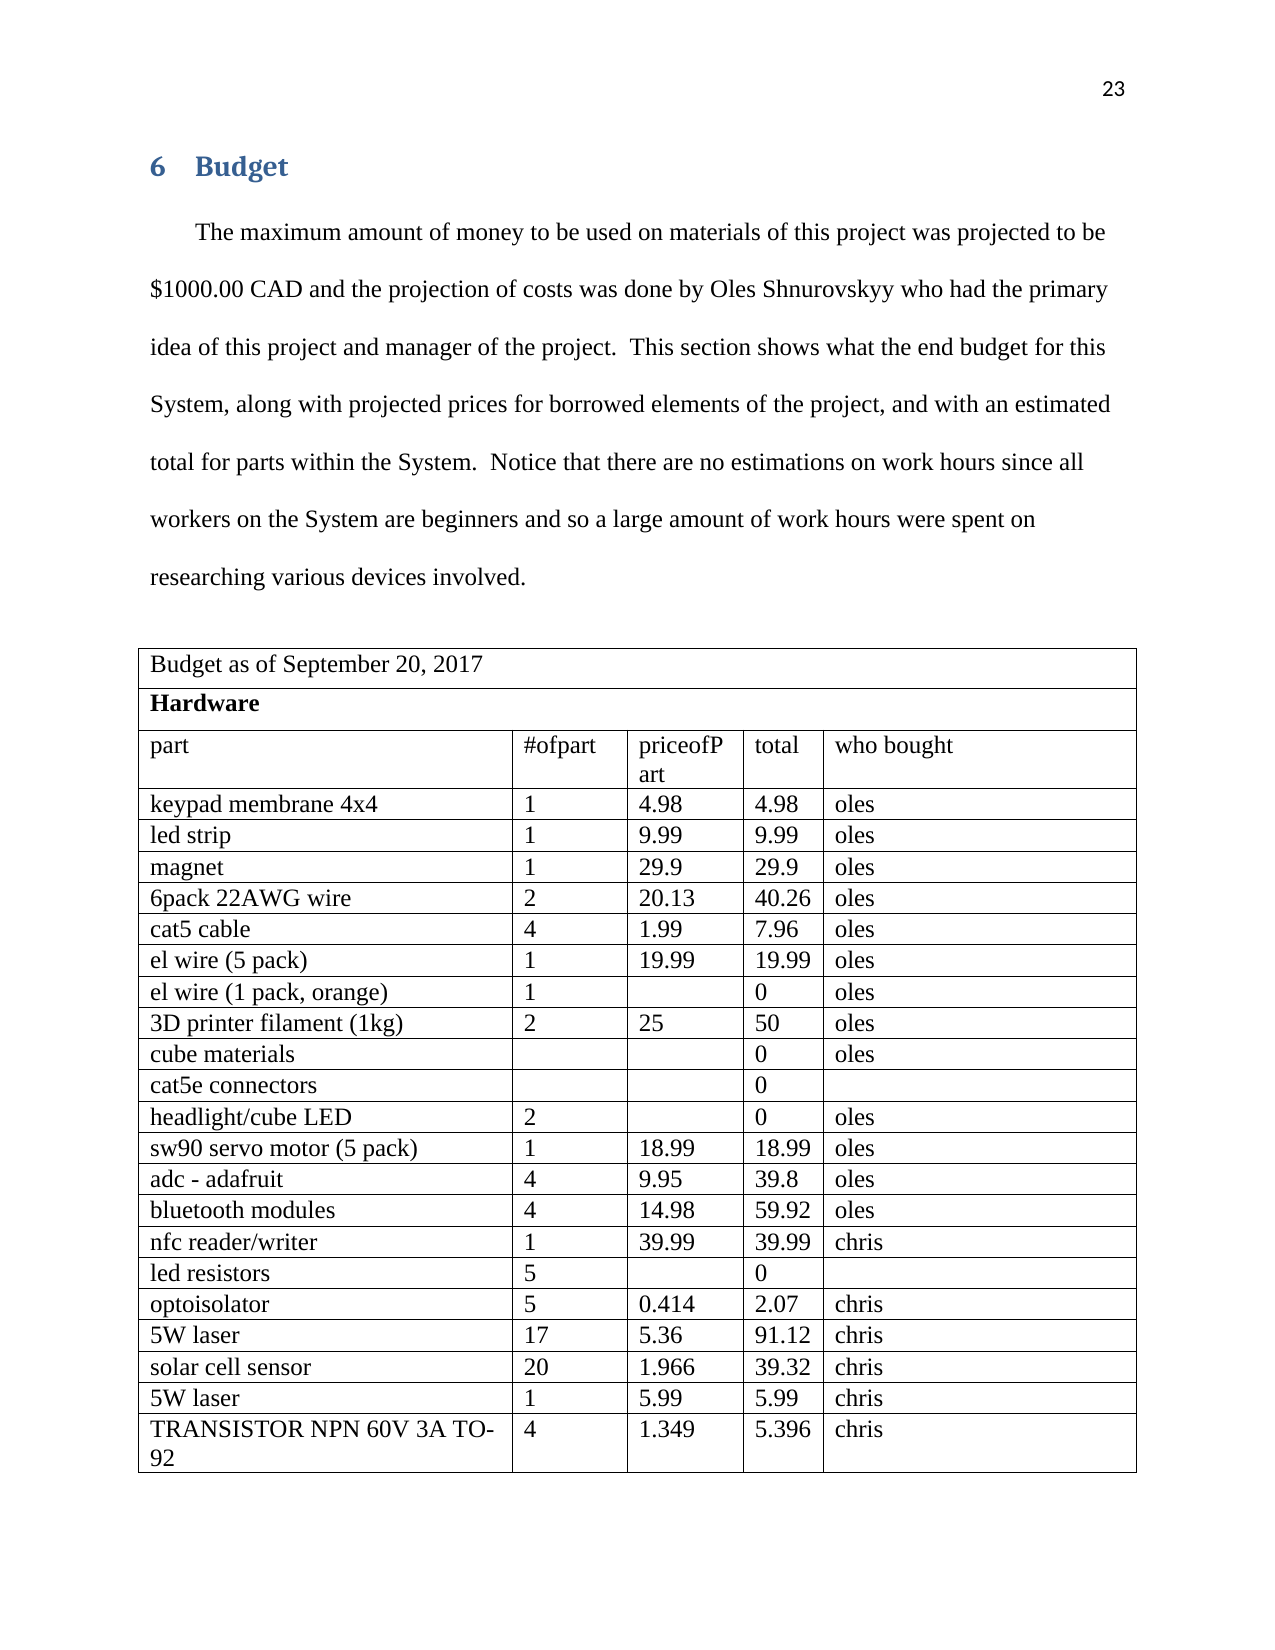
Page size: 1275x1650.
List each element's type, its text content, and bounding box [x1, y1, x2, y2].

table_cell chris [824, 1320, 1136, 1351]
table_cell oles [824, 914, 1136, 944]
table_cell 1 [513, 977, 627, 1007]
table_cell [628, 1258, 743, 1288]
table_cell 5.99 [744, 1383, 823, 1413]
table_cell 39.99 [628, 1227, 743, 1257]
table_cell 39.32 [744, 1352, 823, 1382]
table_cell 3D printer filament (1kg) [139, 1008, 512, 1038]
table_cell 1 [513, 945, 627, 976]
table_cell oles [824, 1164, 1136, 1194]
table_cell 39.99 [744, 1227, 823, 1257]
table_cell 4 [513, 1414, 627, 1472]
table_cell 5W laser [139, 1320, 512, 1351]
table_cell 19.99 [744, 945, 823, 976]
table_cell chris [824, 1414, 1136, 1472]
table_cell [824, 1258, 1136, 1288]
table_cell el wire (5 pack) [139, 945, 512, 976]
table_cell [513, 1039, 627, 1069]
table_cell 19.99 [628, 945, 743, 976]
table_cell 2.07 [744, 1289, 823, 1319]
table_cell 18.99 [744, 1133, 823, 1163]
table_cell 5.99 [628, 1383, 743, 1413]
table_cell Hardware [139, 689, 1136, 729]
table_cell 5.396 [744, 1414, 823, 1472]
table_cell 9.95 [628, 1164, 743, 1194]
table_cell 17 [513, 1320, 627, 1351]
table_cell 1.966 [628, 1352, 743, 1382]
table_cell 1.99 [628, 914, 743, 944]
table_cell 0 [744, 1102, 823, 1132]
table_cell 4.98 [628, 789, 743, 819]
table_cell bluetooth modules [139, 1195, 512, 1226]
table_cell cat5e connectors [139, 1070, 512, 1101]
table_cell 14.98 [628, 1195, 743, 1226]
table_cell 91.12 [744, 1320, 823, 1351]
table_cell magnet [139, 852, 512, 882]
table_cell 7.96 [744, 914, 823, 944]
table_cell #ofpart [513, 731, 627, 788]
table_cell 50 [744, 1008, 823, 1038]
table_cell 2 [513, 1102, 627, 1132]
table_cell oles [824, 883, 1136, 913]
table_cell optoisolator [139, 1289, 512, 1319]
table_cell oles [824, 945, 1136, 976]
table_cell [824, 1070, 1136, 1101]
table_cell 5W laser [139, 1383, 512, 1413]
table_cell 5.36 [628, 1320, 743, 1351]
table_cell oles [824, 1195, 1136, 1226]
table_cell 39.8 [744, 1164, 823, 1194]
table_cell nfc reader/writer [139, 1227, 512, 1257]
table_cell 6pack 22AWG wire [139, 883, 512, 913]
table_cell 59.92 [744, 1195, 823, 1226]
table_cell adc - adafruit [139, 1164, 512, 1194]
text The maximum amount of money to be used on materials of this project was projected to be $1000.00 CAD and the projection of costs was done by Oles Shnurovskyy who had the primary idea of this project and manager of the project. This section shows what the end budget for this System, along with projected prices for borrowed elements of the project, and with an estimated total for parts within the System. Notice that there are no estimations on work hours since all workers on the System are beginners and so a large amount of work hours were spent on researching various devices involved. [150, 217, 1125, 591]
table_cell chris [824, 1383, 1136, 1413]
table_cell 0 [744, 977, 823, 1007]
table_cell chris [824, 1289, 1136, 1319]
table_cell 0.414 [628, 1289, 743, 1319]
table_cell oles [824, 820, 1136, 851]
table_cell 25 [628, 1008, 743, 1038]
table_cell 29.9 [744, 852, 823, 882]
table_cell 4.98 [744, 789, 823, 819]
table_cell oles [824, 1008, 1136, 1038]
table_cell 9.99 [744, 820, 823, 851]
table_cell [628, 1102, 743, 1132]
table_cell [628, 1039, 743, 1069]
table_cell [628, 1070, 743, 1101]
table_cell solar cell sensor [139, 1352, 512, 1382]
table_cell 40.26 [744, 883, 823, 913]
table_cell TRANSISTOR NPN 60V 3A TO-92 [139, 1414, 512, 1472]
table_cell headlight/cube LED [139, 1102, 512, 1132]
table_cell 0 [744, 1070, 823, 1101]
table_cell 29.9 [628, 852, 743, 882]
table_cell 1 [513, 1383, 627, 1413]
table_cell oles [824, 1039, 1136, 1069]
table_cell oles [824, 852, 1136, 882]
table_cell 5 [513, 1258, 627, 1288]
table_cell oles [824, 1133, 1136, 1163]
table_cell chris [824, 1227, 1136, 1257]
table_cell [628, 977, 743, 1007]
table_cell 9.99 [628, 820, 743, 851]
table_cell [513, 1070, 627, 1101]
table_cell 20 [513, 1352, 627, 1382]
table_cell 1 [513, 1133, 627, 1163]
table_cell 20.13 [628, 883, 743, 913]
table_cell total [744, 731, 823, 788]
table_cell 4 [513, 1164, 627, 1194]
table_cell 0 [744, 1039, 823, 1069]
table_cell 1.349 [628, 1414, 743, 1472]
table_cell chris [824, 1352, 1136, 1382]
table_cell 5 [513, 1289, 627, 1319]
table_cell sw90 servo motor (5 pack) [139, 1133, 512, 1163]
table_cell oles [824, 977, 1136, 1007]
table_cell 2 [513, 883, 627, 913]
table_cell 0 [744, 1258, 823, 1288]
table_cell cat5 cable [139, 914, 512, 944]
table_cell 1 [513, 789, 627, 819]
table_cell part [139, 731, 512, 788]
table_cell cube materials [139, 1039, 512, 1069]
table_cell 4 [513, 1195, 627, 1226]
table_cell priceofPart [628, 731, 743, 788]
table_cell el wire (1 pack, orange) [139, 977, 512, 1007]
table_cell 1 [513, 1227, 627, 1257]
table_cell oles [824, 789, 1136, 819]
table_cell keypad membrane 4x4 [139, 789, 512, 819]
table_cell 1 [513, 852, 627, 882]
table_cell 1 [513, 820, 627, 851]
table_cell oles [824, 1102, 1136, 1132]
table_cell led resistors [139, 1258, 512, 1288]
table_cell led strip [139, 820, 512, 851]
table_cell 18.99 [628, 1133, 743, 1163]
table_header Budget as of September 20, 2017 [139, 649, 1136, 687]
subtitle Budget [150, 150, 1125, 183]
table_cell 4 [513, 914, 627, 944]
table_cell 2 [513, 1008, 627, 1038]
table_cell who bought [824, 731, 1136, 788]
